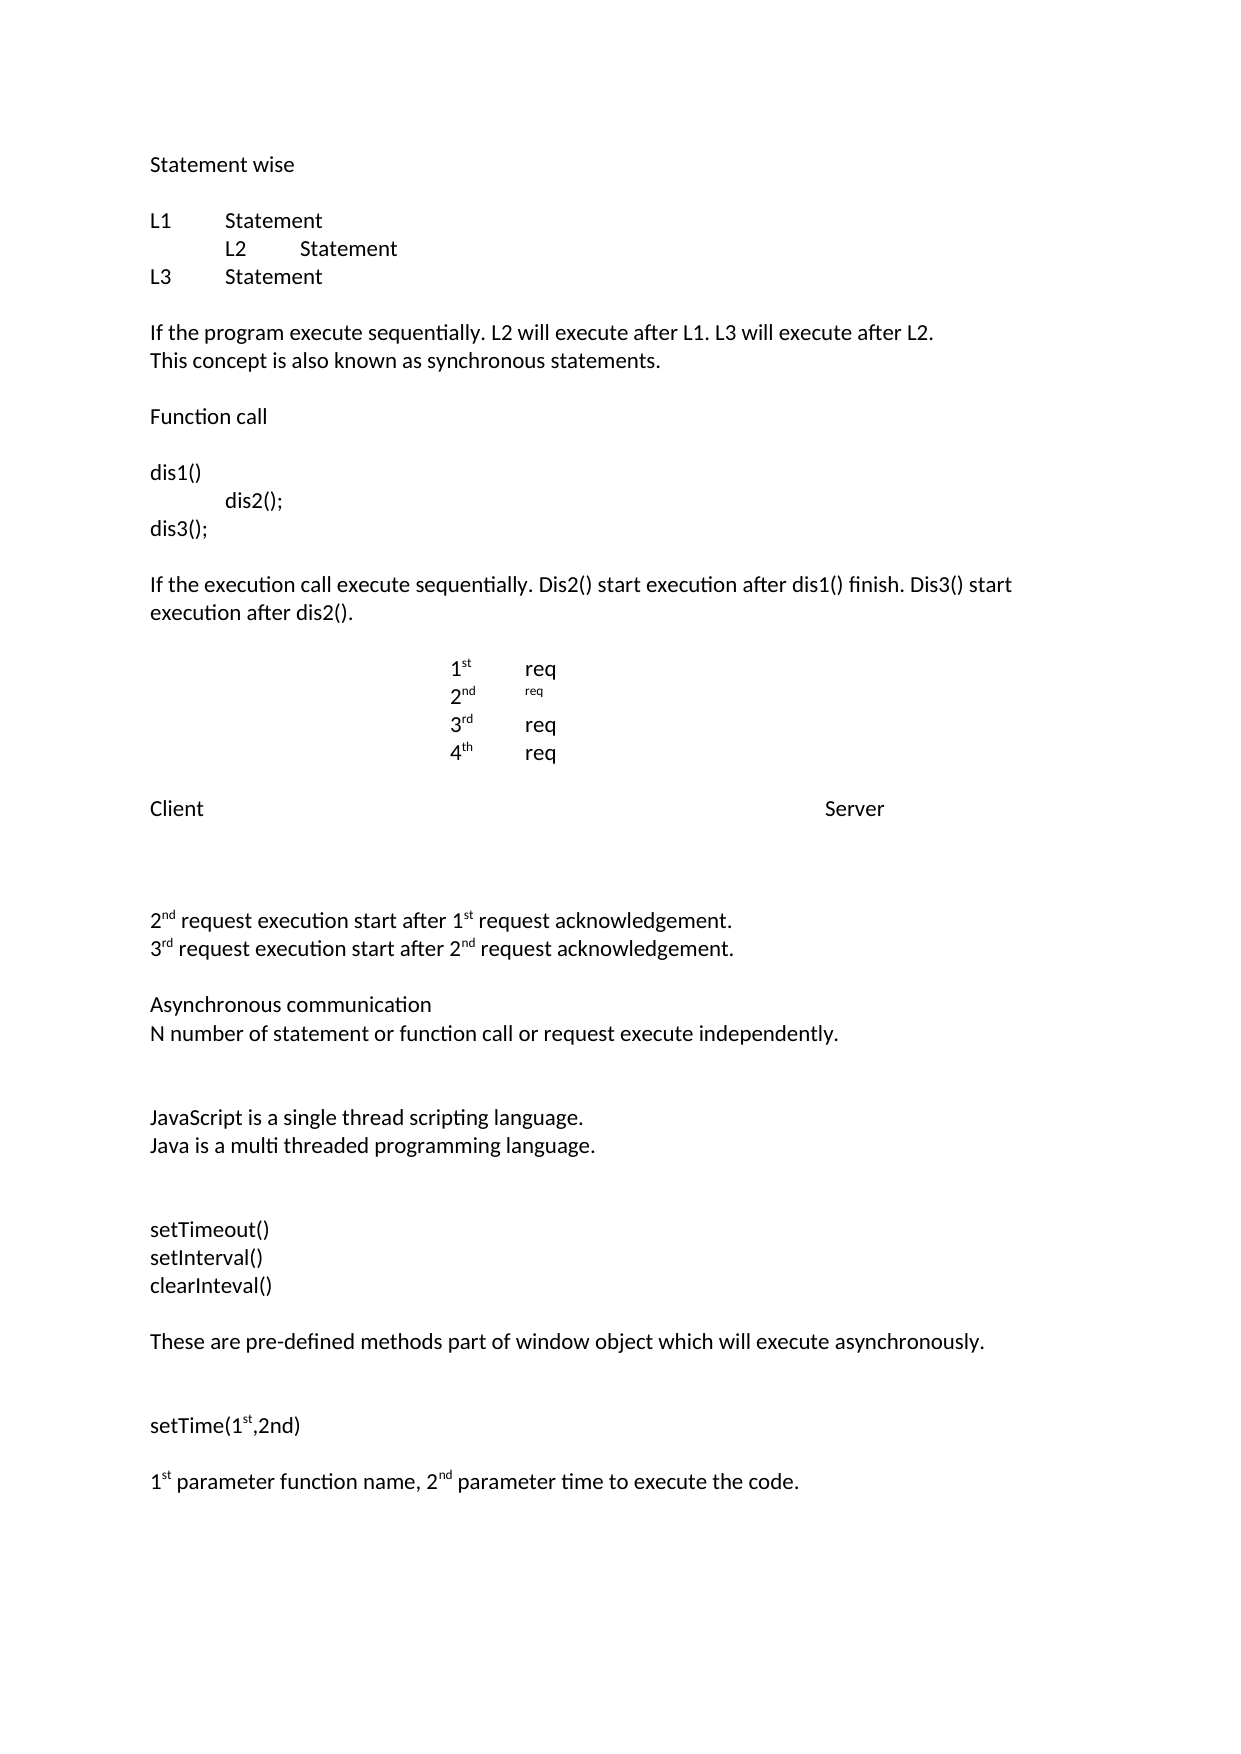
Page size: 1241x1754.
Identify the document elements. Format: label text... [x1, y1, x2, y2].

text 3rd req [150, 710, 1090, 738]
text 3rd request execution start after 2nd request acknowledgement. [150, 934, 1090, 963]
text setTime(1st,2nd) [150, 1411, 1090, 1467]
text 1st req [150, 654, 1090, 682]
text clearInteval() [150, 1271, 1090, 1299]
text dis2(); [150, 486, 1090, 514]
text JavaScript is a single thread scripting language. [150, 1103, 1090, 1131]
text 2nd request execution start after 1st request acknowledgement. [150, 907, 1090, 934]
text If the execution call execute sequentially. Dis2() start execution after dis1() finish. Dis3() start execution after dis2(). [150, 570, 1090, 626]
text 1st parameter function name, 2nd parameter time to execute the code. [150, 1467, 1090, 1495]
text setInterval() [150, 1243, 1090, 1271]
text dis3(); [150, 514, 1090, 542]
text Statement wise [150, 150, 1090, 178]
text L3 Statement [150, 262, 1090, 290]
text This concept is also known as synchronous statements. [150, 346, 1090, 374]
text Java is a multi threaded programming language. [150, 1131, 1090, 1159]
text L1 Statement [150, 206, 1090, 234]
text Asynchronous communication [150, 991, 1090, 1019]
text If the program execute sequentially. L2 will execute after L1. L3 will execute after L2. [150, 318, 1090, 346]
text 4th req [150, 738, 1090, 766]
text 2nd req [150, 682, 1090, 710]
text setTimeout() [150, 1215, 1090, 1243]
text These are pre-defined methods part of window object which will execute asynchronously. [150, 1327, 1090, 1355]
text Function call [150, 402, 1090, 430]
text L2 Statement [150, 234, 1090, 262]
text dis1() [150, 458, 1090, 486]
text N number of statement or function call or request execute independently. [150, 1019, 1090, 1047]
text Client Server [150, 794, 1090, 822]
